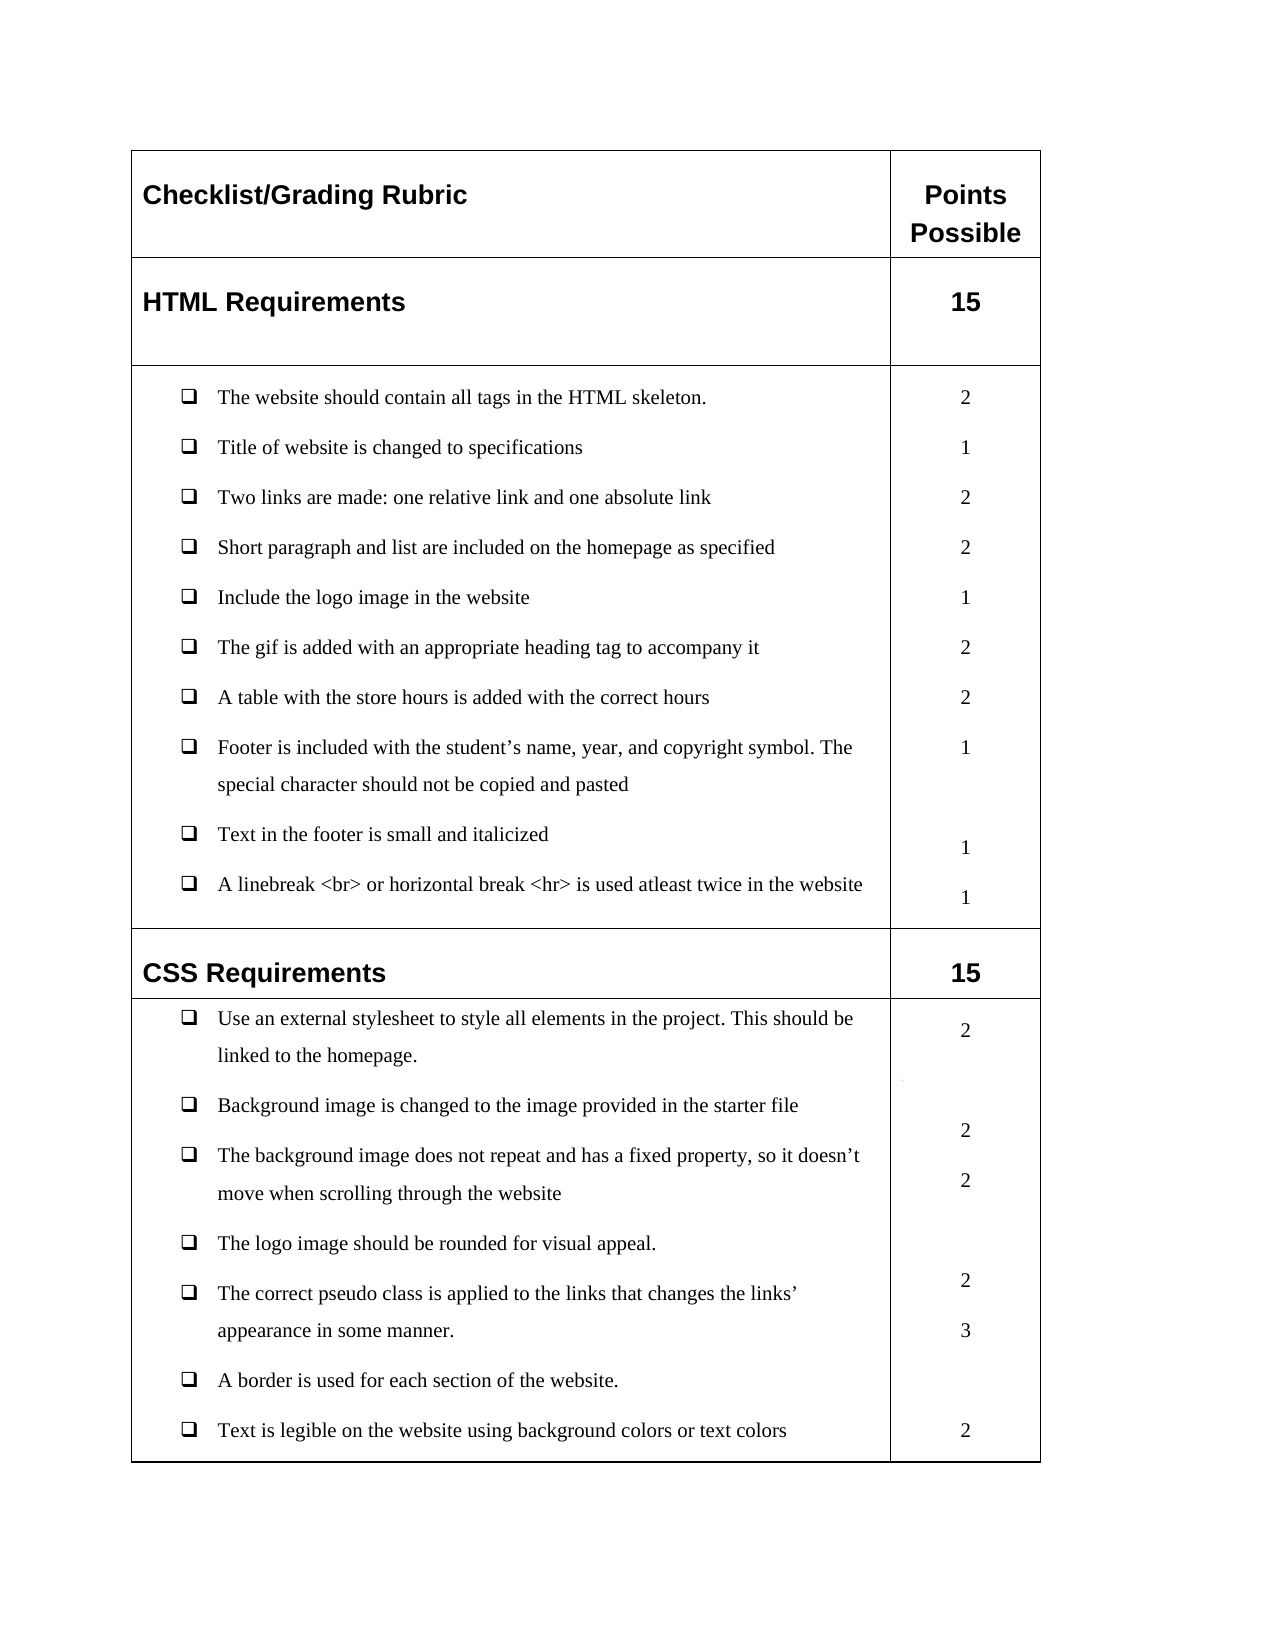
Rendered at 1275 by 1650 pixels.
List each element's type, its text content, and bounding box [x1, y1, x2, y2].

table_cell 2 1 2 2 1 2 2 1 1 1 [891, 366, 1040, 928]
table_cell CSS Requirements [132, 929, 890, 998]
table_header Points Possible [891, 151, 1040, 257]
table_cell 15 [891, 929, 1040, 998]
table_header Checklist/Grading Rubric [132, 151, 890, 257]
table_cell 2 2 2 2 2 3 2 2 [891, 999, 1040, 1461]
table_cell The website should contain all tags in the HTML skeleton. Title of website is changed to specifications Two links are made: one relative link and one absolute link Short paragraph and list are included on the homepage as specified Include the logo image in the website The gif is added with an appropriate heading tag to accompany it A table with the store hours is added with the correct hours Footer is included with the student’s name, year, and copyright symbol. The special character should not be copied and pasted Text in the footer is small and italicized A linebreak <br> or horizontal break <hr> is used atleast twice in the website [132, 366, 890, 928]
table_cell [132, 999, 890, 1461]
table_cell HTML Requirements [132, 258, 890, 364]
table_cell 15 [891, 258, 1040, 364]
